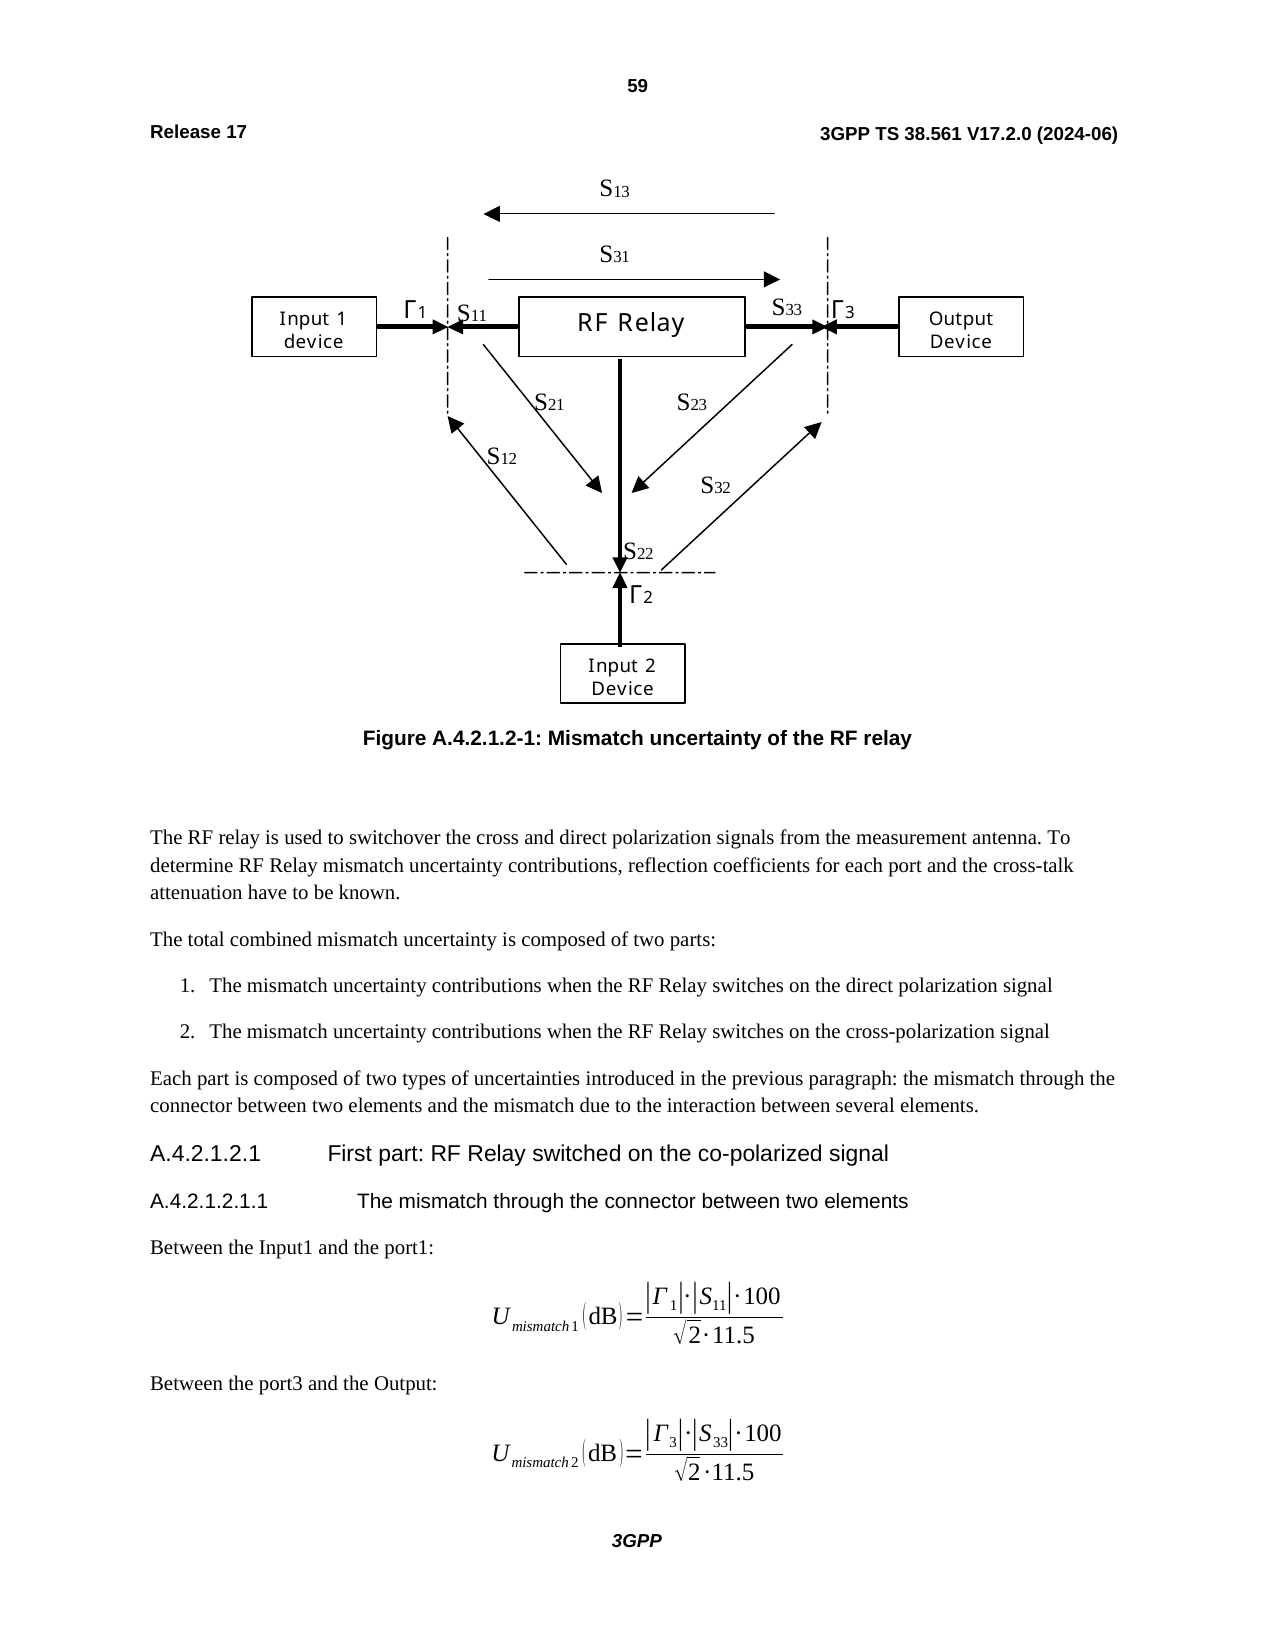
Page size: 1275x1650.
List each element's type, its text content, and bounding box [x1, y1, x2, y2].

text 2. The mismatch uncertainty contributions when the RF Relay switches on the cross-polarization signal [179, 1019, 1125, 1043]
text Figure A.4.2.1.2-1: Mismatch uncertainty of the RF relay [150, 726, 1125, 750]
text 1. The mismatch uncertainty contributions when the RF Relay switches on the direct polarization signal [179, 973, 1125, 997]
subtitle A.4.2.1.2.1 First part: RF Relay switched on the co-polarized signal [150, 1139, 1125, 1166]
text Between the Input1 and the port1: [150, 1235, 1125, 1259]
text Each part is composed of two types of uncertainties introduced in the previous paragraph: the mismatch through the connector between two elements and the mismatch due to the interaction between several elements. [150, 1066, 1125, 1117]
text Between the port3 and the Output: [150, 1371, 1125, 1395]
subtitle A.4.2.1.2.1.1 The mismatch through the connector between two elements [150, 1188, 1125, 1212]
text The RF relay is used to switchover the cross and direct polarization signals from the measurement antenna. To determine RF Relay mismatch uncertainty contributions, reflection coefficients for each port and the cross-talk attenuation have to be known. [150, 825, 1125, 904]
text The total combined mismatch uncertainty is composed of two parts: [150, 926, 1125, 951]
